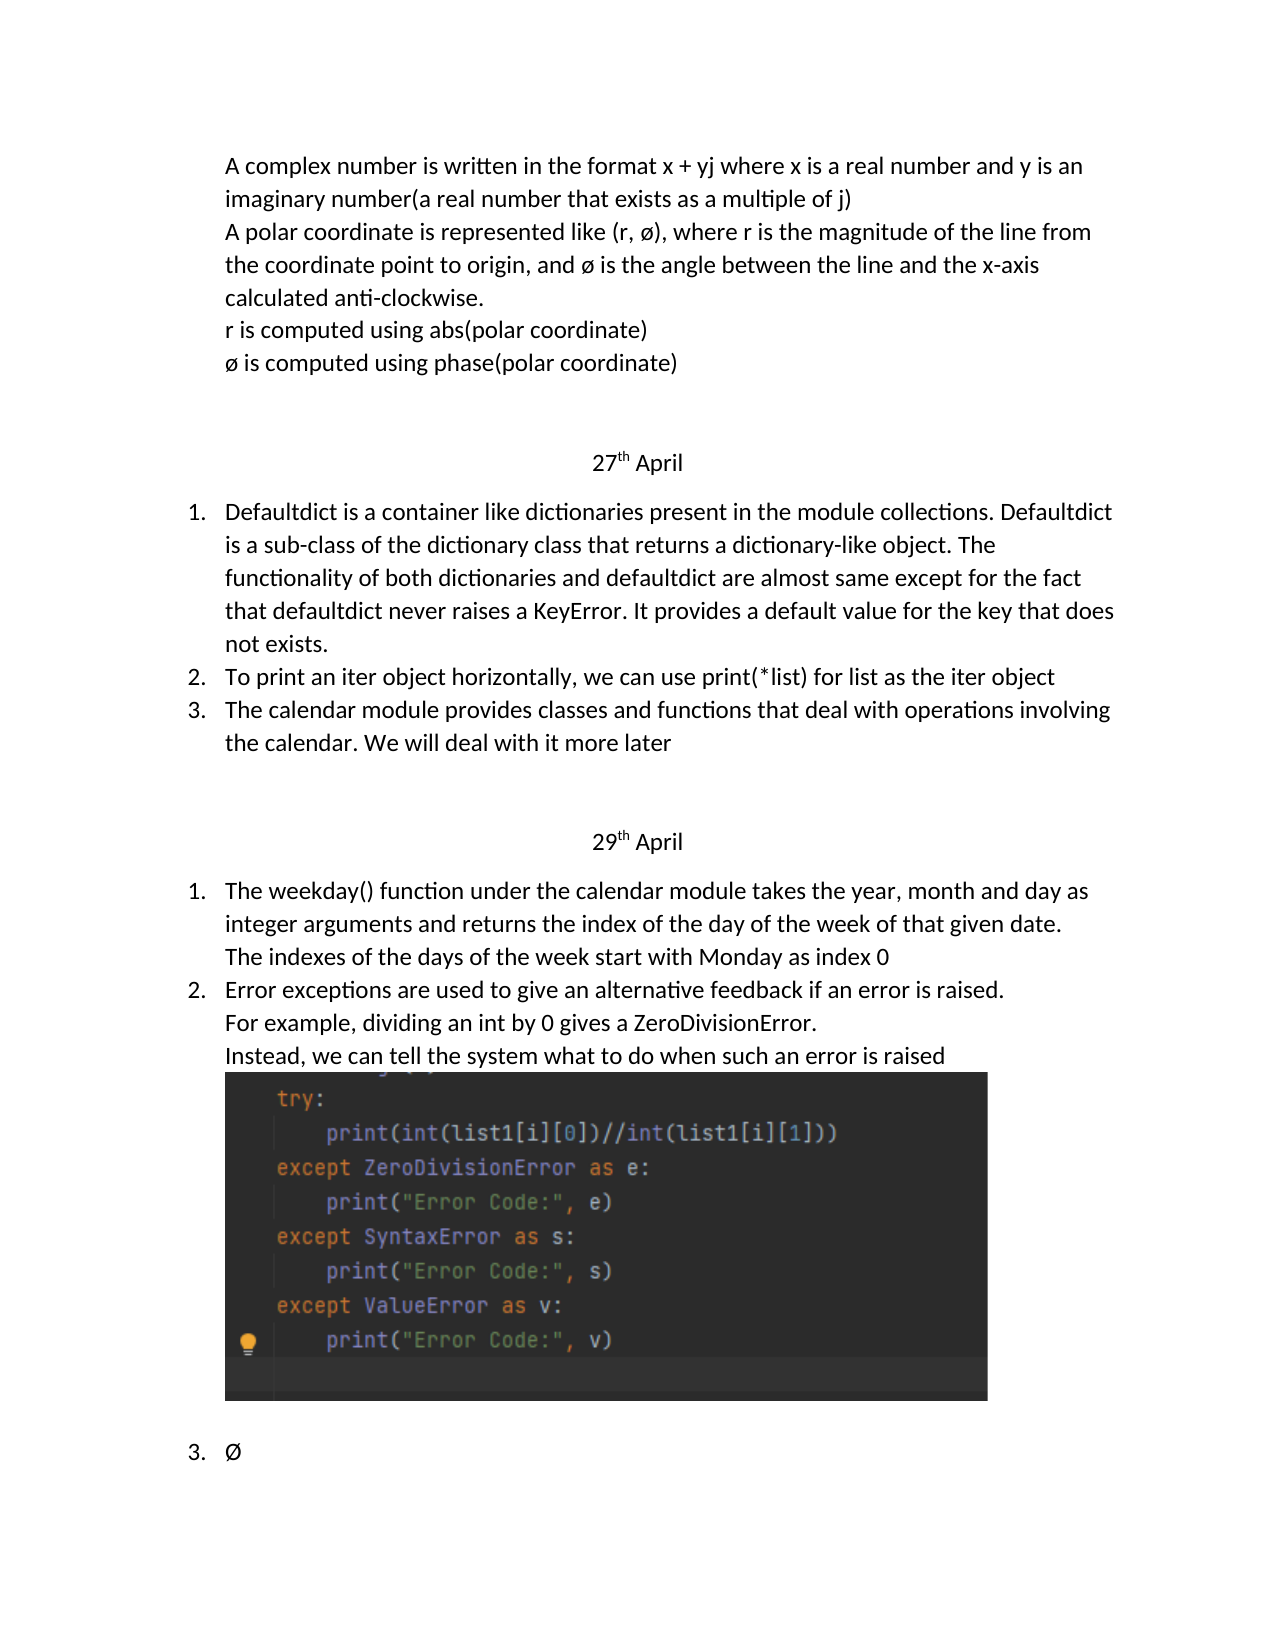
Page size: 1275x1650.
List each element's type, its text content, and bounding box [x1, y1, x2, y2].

list The weekday() function under the calendar module takes the year, month and day as integer arguments and returns the index of the day of the week of that given date. [187, 875, 1125, 939]
list ø is computed using phase(polar coordinate) [225, 347, 1125, 378]
list Defaultdict is a container like dictionaries present in the module collections. Defaultdict is a sub-class of the dictionary class that returns a dictionary-like object. The functionality of both dictionaries and defaultdict are almost same except for the fact that defaultdict never raises a KeyError. It provides a default value for the key that does not exists. [187, 496, 1125, 658]
list A complex number is written in the format x + yj where x is a real number and y is an imaginary number(a real number that exists as a multiple of j) [225, 150, 1125, 213]
list The calendar module provides classes and functions that deal with operations involving the calendar. We will deal with it more later [187, 694, 1125, 757]
list Ø [187, 1436, 1125, 1467]
list Instead, we can tell the system what to do when such an error is raised [225, 1040, 1125, 1071]
picture [225, 1072, 988, 1401]
list r is computed using abs(polar coordinate) [225, 314, 1125, 345]
list The indexes of the days of the week start with Monday as index 0 [225, 941, 1125, 972]
list A polar coordinate is represented like (r, ø), where r is the magnitude of the line from the coordinate point to origin, and ø is the angle between the line and the x-axis calculated anti-clockwise. [225, 216, 1125, 312]
text 27th April [150, 447, 1125, 477]
list Error exceptions are used to give an alternative feedback if an error is raised. [187, 974, 1125, 1005]
text 29th April [150, 826, 1125, 856]
list To print an iter object horizontally, we can use print(*list) for list as the iter object [187, 661, 1125, 691]
list For example, dividing an int by 0 gives a ZeroDivisionError. [225, 1007, 1125, 1038]
